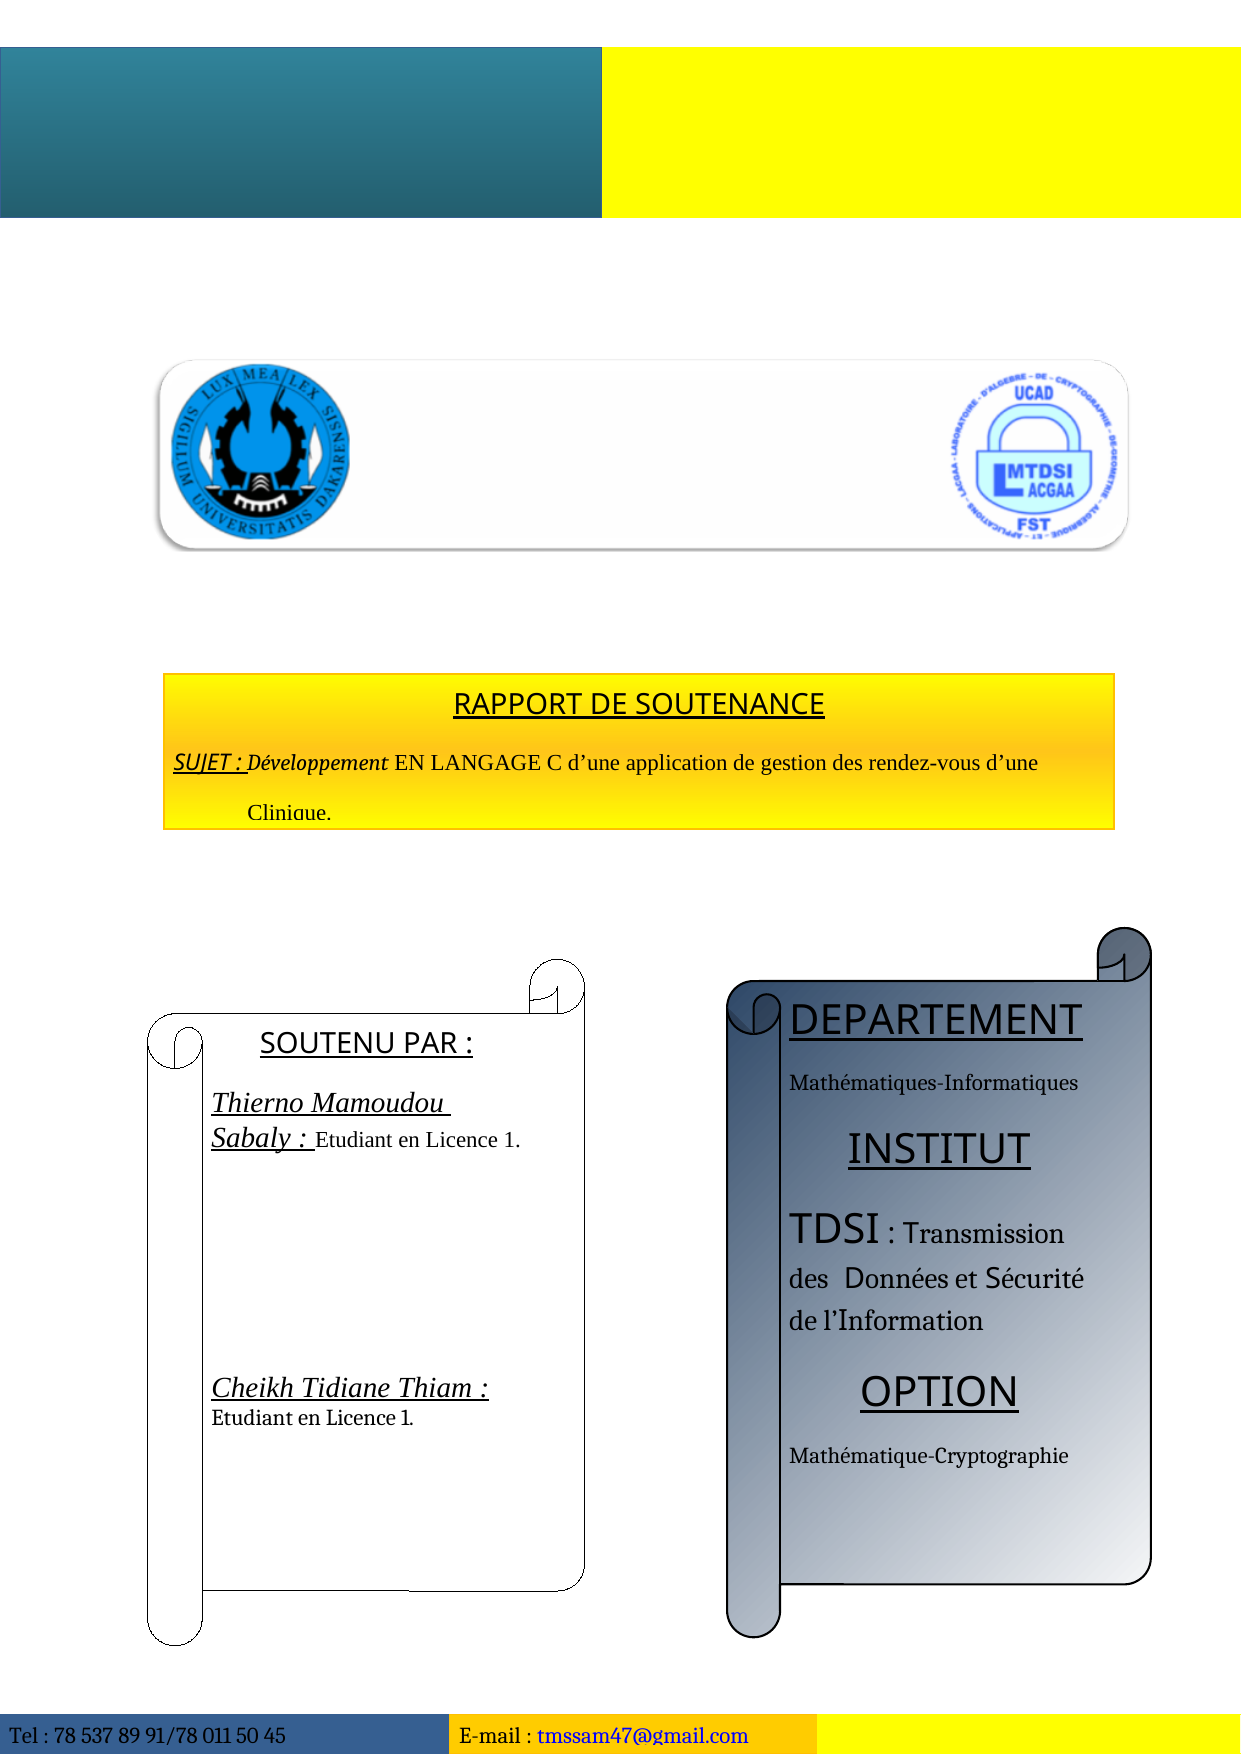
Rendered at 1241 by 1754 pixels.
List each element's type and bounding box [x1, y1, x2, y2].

picture [147, 356, 1132, 551]
